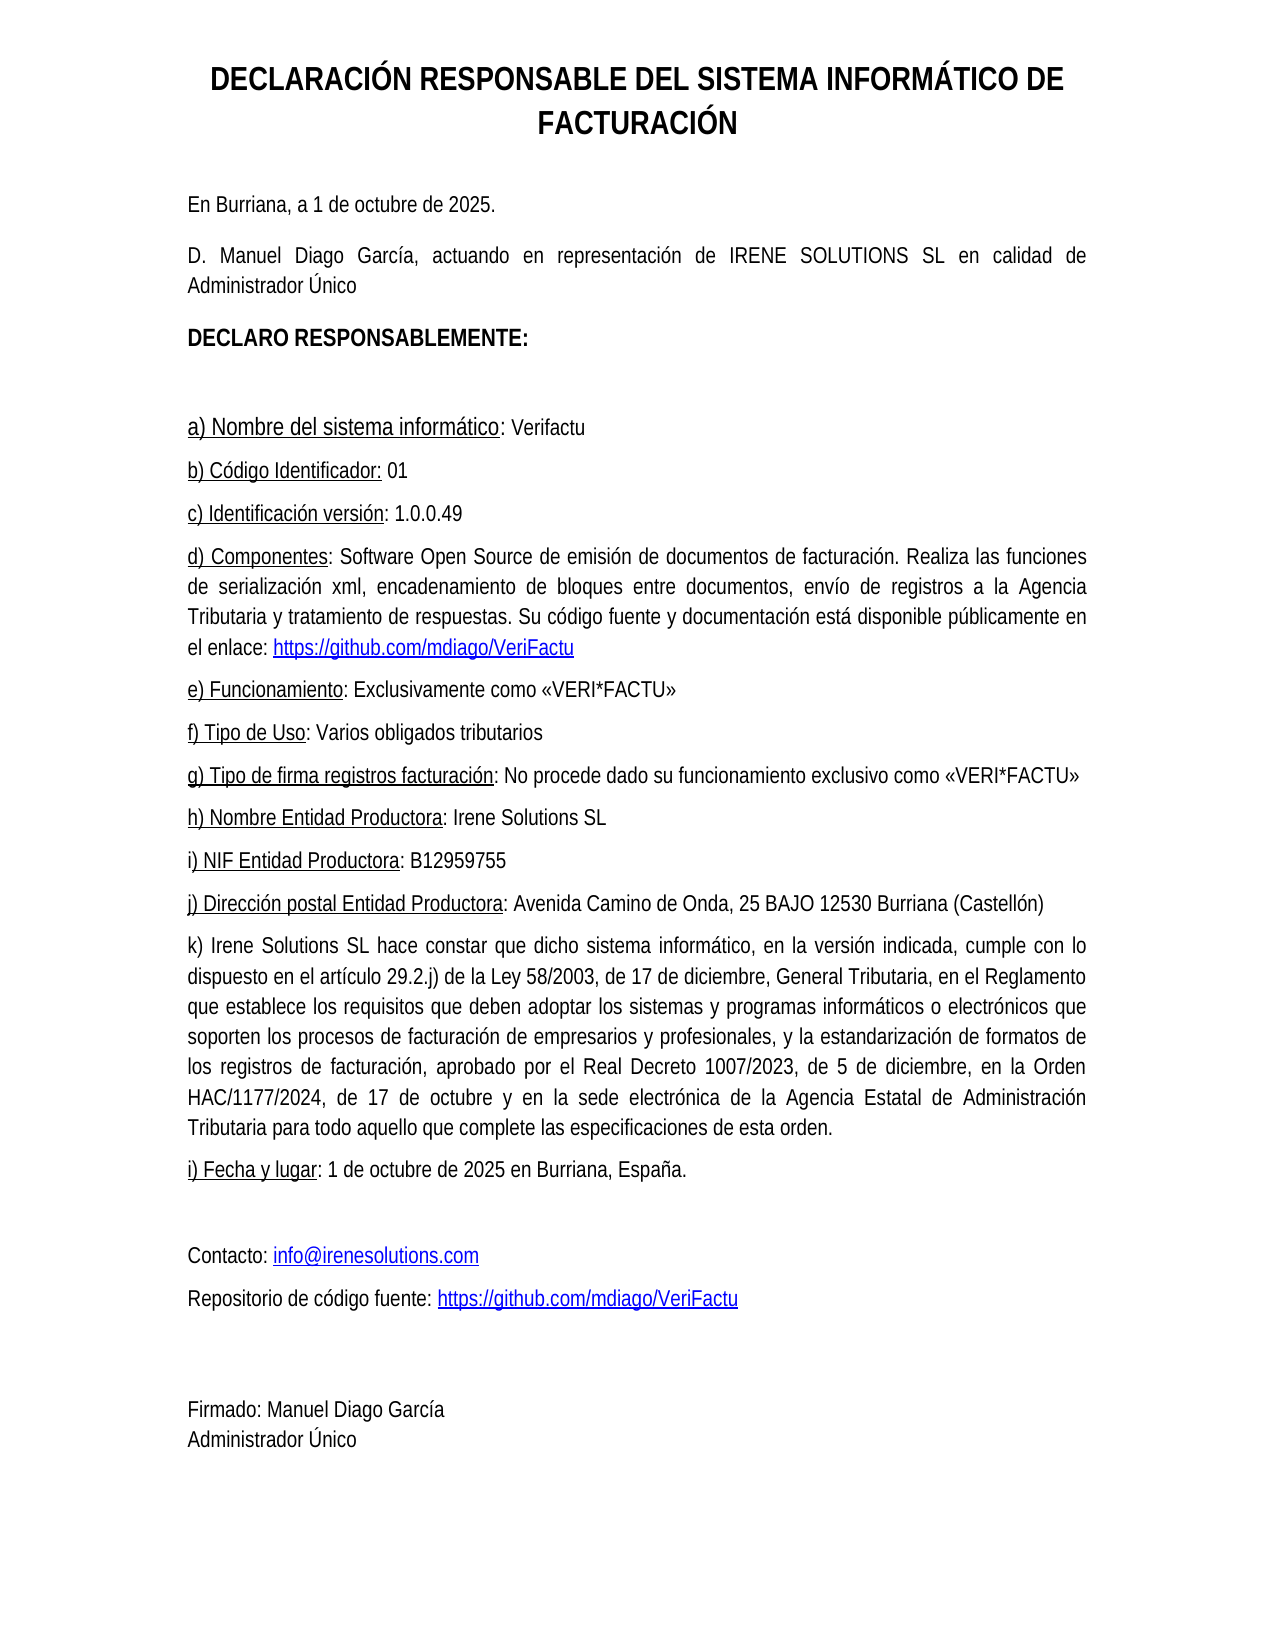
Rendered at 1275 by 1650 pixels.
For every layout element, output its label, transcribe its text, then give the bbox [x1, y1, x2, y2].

text i) NIF Entidad Productora: B12959755 [187, 847, 1087, 873]
text DECLARO RESPONSABLEMENTE: [187, 323, 1087, 352]
text g) Tipo de firma registros facturación: No procede dado su funcionamiento exclusivo como «VERI*FACTU» [187, 762, 1087, 788]
text h) Nombre Entidad Productora: Irene Solutions SL [187, 804, 1087, 831]
text Administrador Único [187, 1426, 1087, 1452]
text DECLARACIÓN RESPONSABLE DEL SISTEMA INFORMÁTICO DE FACTURACIÓN [187, 59, 1087, 141]
text e) Funcionamiento: Exclusivamente como «VERI*FACTU» [187, 676, 1087, 702]
text b) Código Identificador: 01 [187, 457, 1087, 484]
text i) Fecha y lugar: 1 de octubre de 2025 en Burriana, España. [187, 1156, 1087, 1183]
text k) Irene Solutions SL hace constar que dicho sistema informático, en la versión indicada, cumple con lo dispuesto en el artículo 29.2.j) de la Ley 58/2003, de 17 de diciembre, General Tributaria, en el Reglamento que establece los requisitos que deben adoptar los sistemas y programas informáticos o electrónicos que soporten los procesos de facturación de empresarios y profesionales, y la estandarización de formatos de los registros de facturación, aprobado por el Real Decreto 1007/2023, de 5 de diciembre, en la Orden HAC/1177/2024, de 17 de octubre y en la sede electrónica de la Agencia Estatal de Administración Tributaria para todo aquello que complete las especificaciones de esta orden. [187, 932, 1087, 1140]
text En Burriana, a 1 de octubre de 2025. [187, 191, 1087, 217]
text j) Dirección postal Entidad Productora: Avenida Camino de Onda, 25 BAJO 12530 Burriana (Castellón) [187, 890, 1087, 916]
text d) Componentes: Software Open Source de emisión de documentos de facturación. Realiza las funciones de serialización xml, encadenamiento de bloques entre documentos, envío de registros a la Agencia Tributaria y tratamiento de respuestas. Su código fuente y documentación está disponible públicamente en el enlace: https://github.com/mdiago/VeriFactu [187, 543, 1087, 660]
text Firmado: Manuel Diago García [187, 1396, 1087, 1422]
text D. Manuel Diago García, actuando en representación de IRENE SOLUTIONS SL en calidad de Administrador Único [187, 242, 1087, 298]
text Repositorio de código fuente: https://github.com/mdiago/VeriFactu [187, 1284, 1087, 1311]
text f) Tipo de Uso: Varios obligados tributarios [187, 719, 1087, 745]
text c) Identificación versión: 1.0.0.49 [187, 500, 1087, 526]
text a) Nombre del sistema informático: Verifactu [187, 412, 1087, 441]
text Contacto: info@irenesolutions.com [187, 1242, 1087, 1268]
